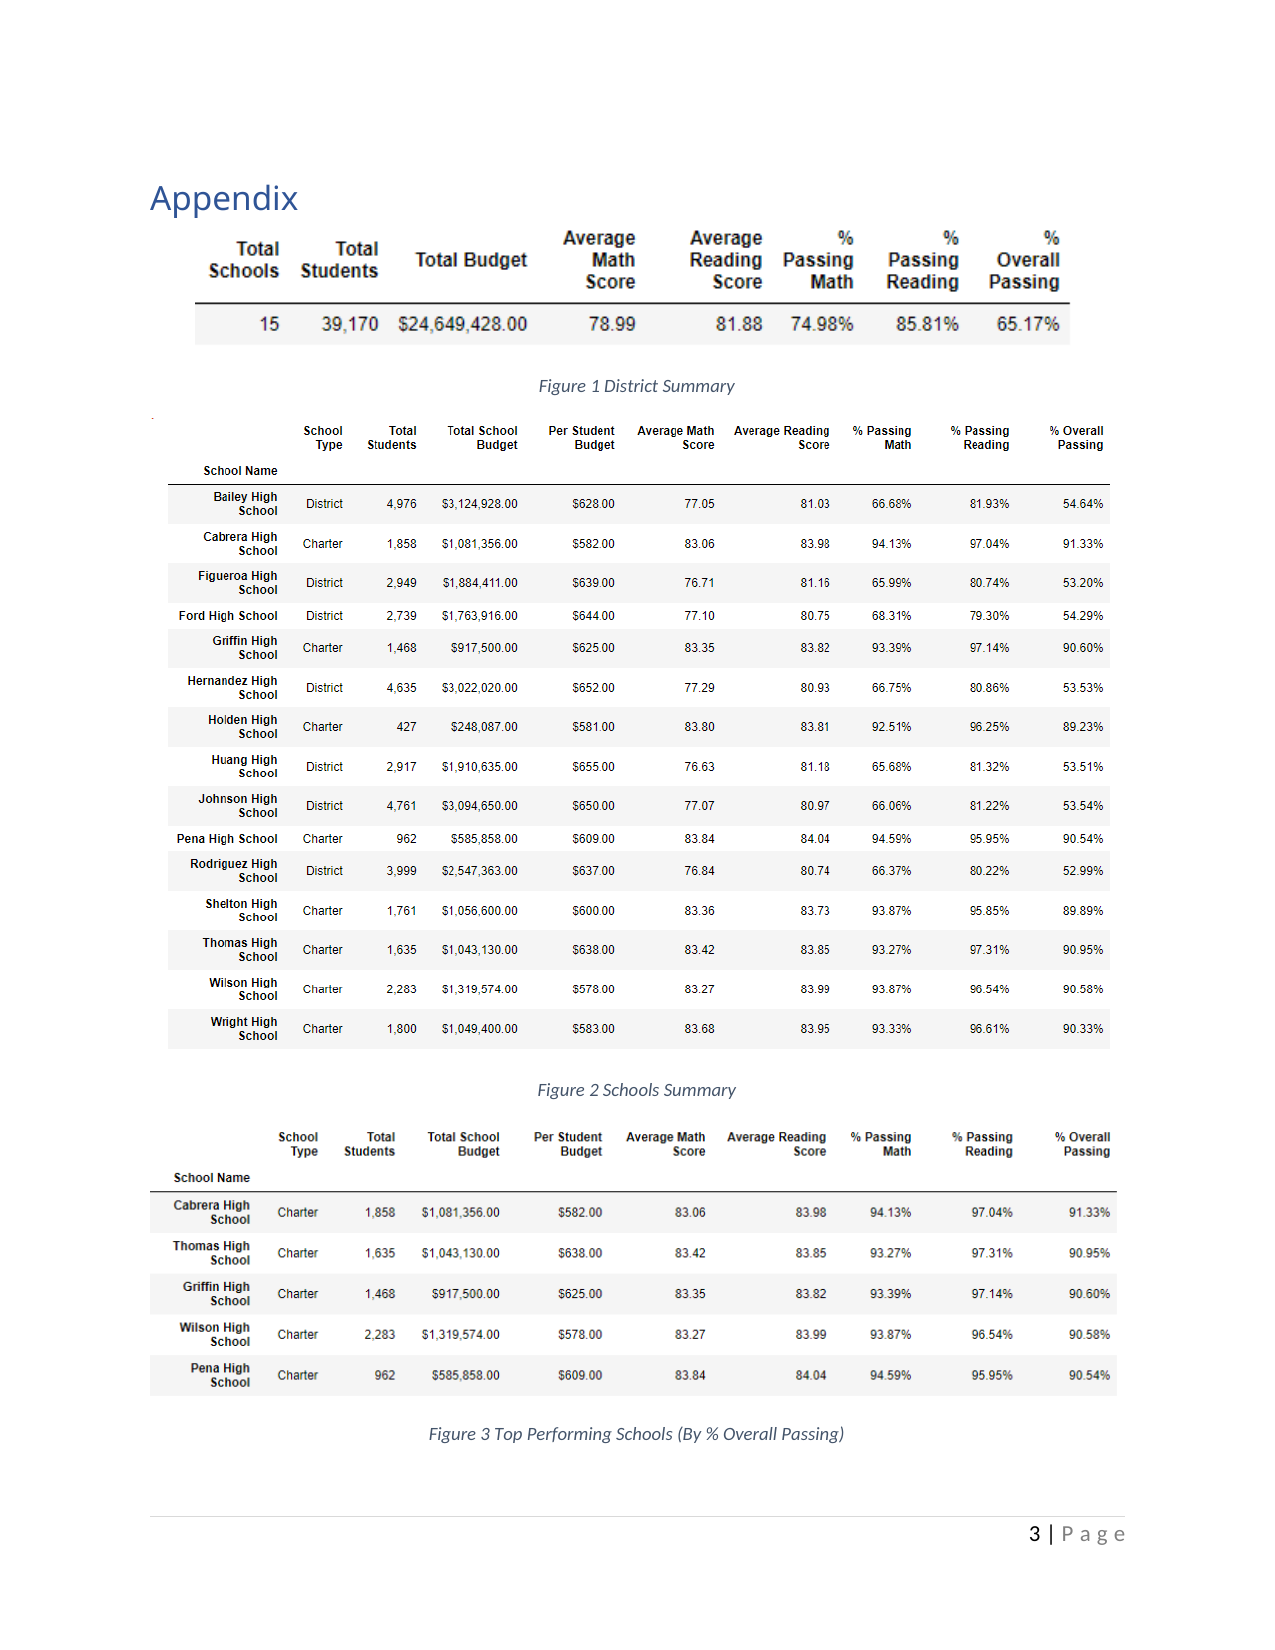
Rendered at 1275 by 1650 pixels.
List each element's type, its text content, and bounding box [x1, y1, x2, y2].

picture [195, 223, 1080, 356]
picture [150, 1121, 1125, 1404]
subtitle Appendix [150, 175, 1125, 220]
picture [150, 418, 1125, 1059]
